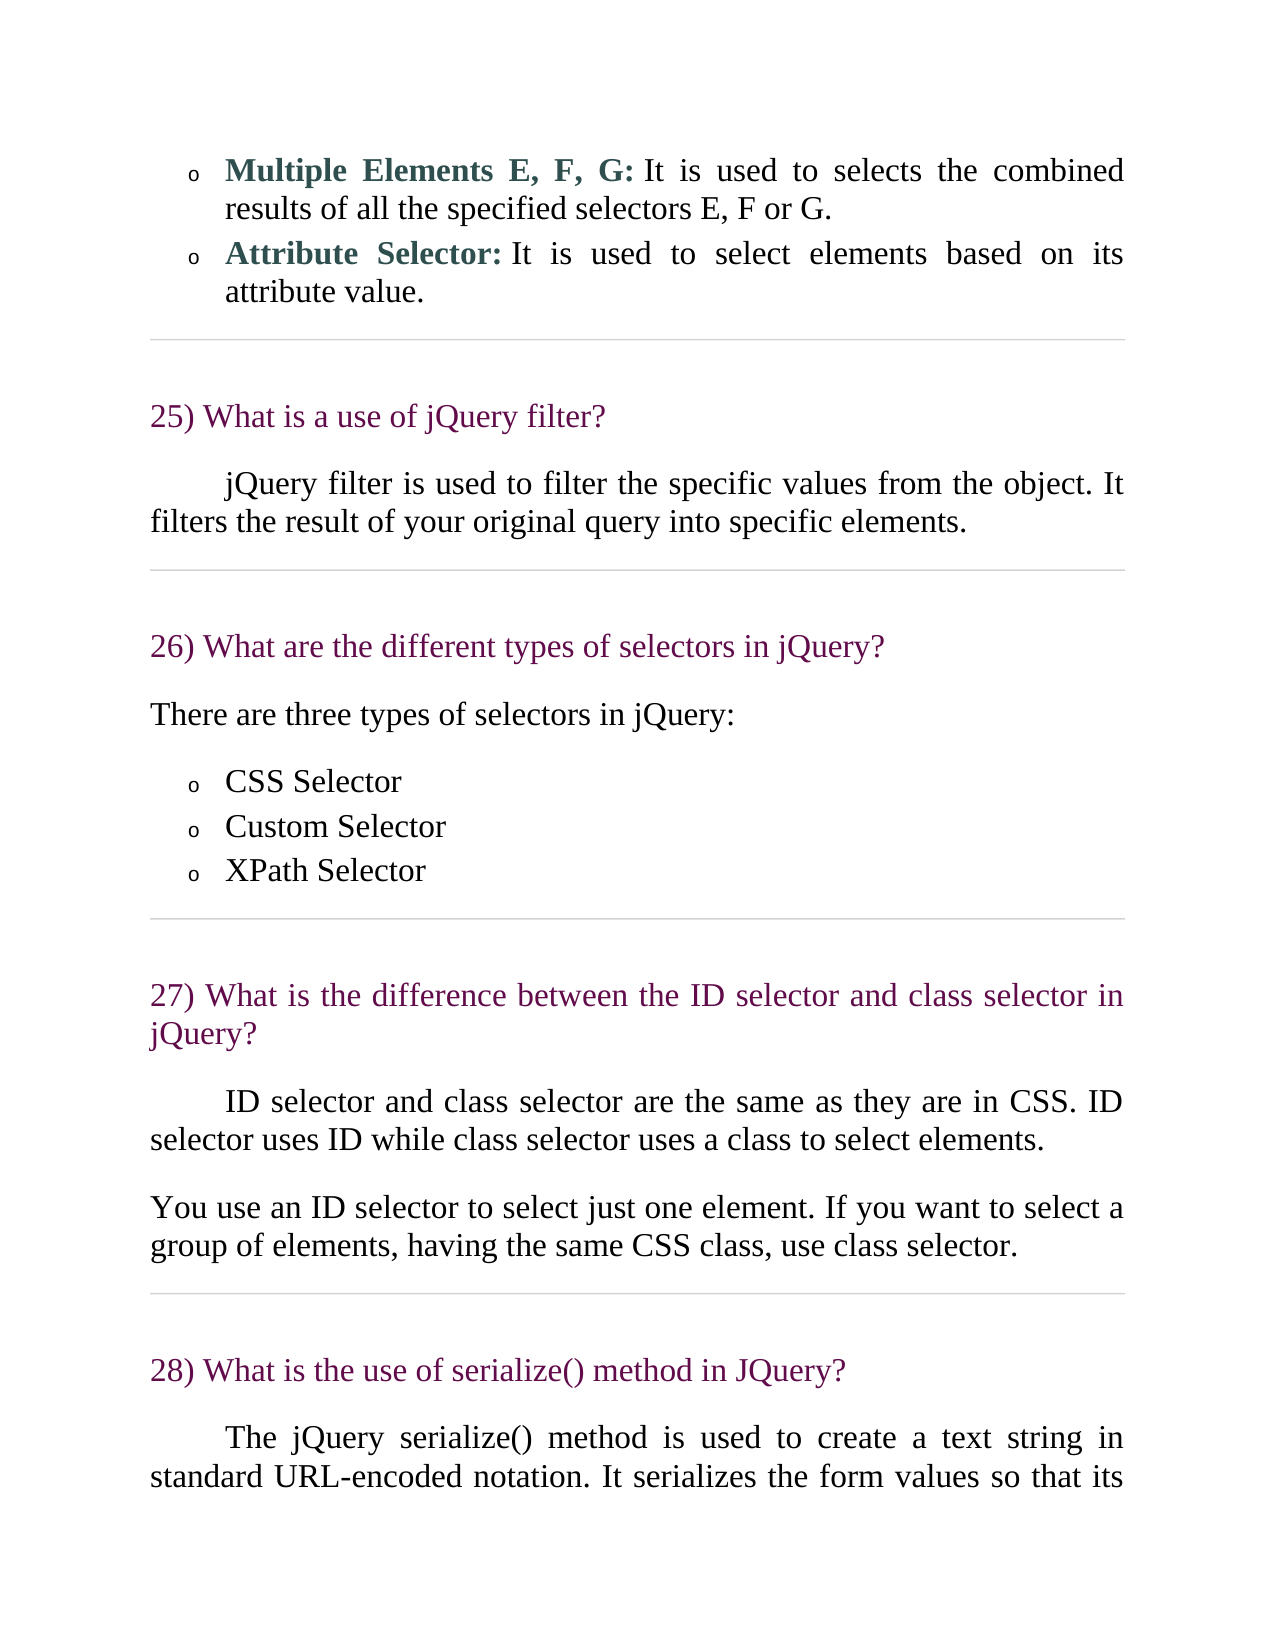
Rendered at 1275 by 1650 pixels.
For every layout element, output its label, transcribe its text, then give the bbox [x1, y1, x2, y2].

text jQuery filter is used to filter the specific values from the object. It filters the result of your original query into specific elements. [150, 463, 1125, 540]
text 27) What is the difference between the ID selector and class selector in jQuery? [150, 975, 1125, 1052]
text 25) What is a use of jQuery filter? [150, 396, 1125, 434]
text You use an ID selector to select just one element. If you want to select a group of elements, having the same CSS class, use class selector. [150, 1187, 1125, 1264]
text There are three types of selectors in jQuery: [150, 694, 1125, 732]
list Multiple Elements E, F, G: It is used to selects the combined results of all the specified selectors E, F or G. [187, 150, 1125, 227]
list Custom Selector [187, 806, 1125, 844]
list XPath Selector [187, 851, 1125, 889]
text 28) What is the use of serialize() method in JQuery? [150, 1350, 1125, 1388]
list Attribute Selector: It is used to select elements based on its attribute value. [187, 233, 1125, 309]
text ID selector and class selector are the same as they are in CSS. ID selector uses ID while class selector uses a class to select elements. [150, 1081, 1125, 1158]
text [150, 1417, 1125, 1494]
list CSS Selector [187, 761, 1125, 800]
text 26) What are the different types of selectors in jQuery? [150, 626, 1125, 665]
